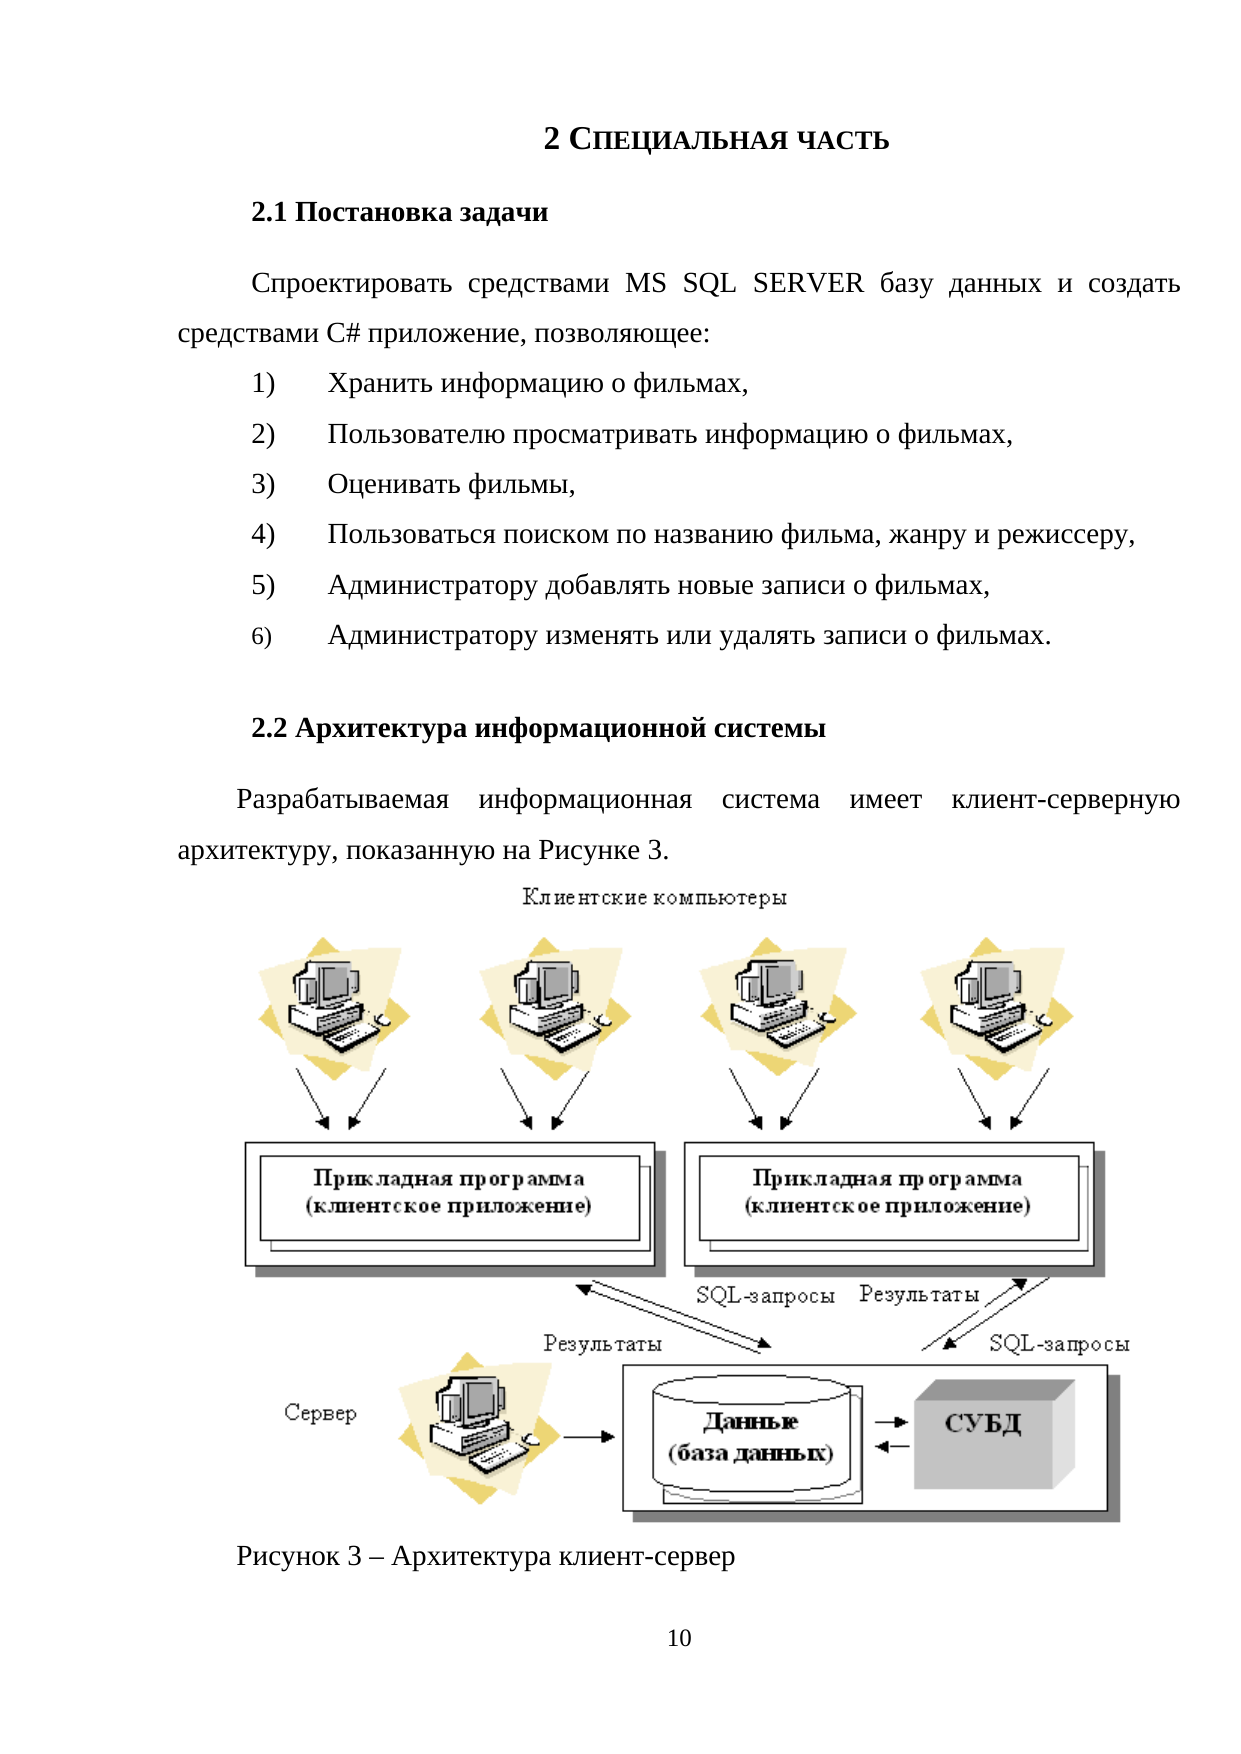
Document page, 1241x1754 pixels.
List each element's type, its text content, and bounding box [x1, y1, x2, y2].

list Администратору изменять или удалять записи о фильмах. [177, 617, 1181, 651]
picture [236, 882, 1137, 1524]
subtitle 2.1 Постановка задачи [177, 194, 1181, 227]
list Пользователю просматривать информацию о фильмах, [177, 416, 1181, 449]
list Хранить информацию о фильмах, [177, 366, 1181, 399]
text Разрабатываемая информационная система имеет клиент-серверную архитектуру, показанную на Рисунке 3. [177, 782, 1181, 866]
subtitle 2.2 Архитектура информационной системы [177, 711, 1181, 744]
list Администратору добавлять новые записи о фильмах, [177, 567, 1181, 600]
list Оценивать фильмы, [177, 466, 1181, 500]
subtitle 2 Специальная часть [177, 118, 1181, 156]
text Спроектировать средствами MS SQL SERVER базу данных и создать средствами C# приложение, позволяющее: [177, 265, 1181, 349]
list Пользоваться поиском по названию фильма, жанру и режиссеру, [177, 517, 1181, 550]
text Рисунок 3 – Архитектура клиент-сервер [177, 1538, 1181, 1572]
